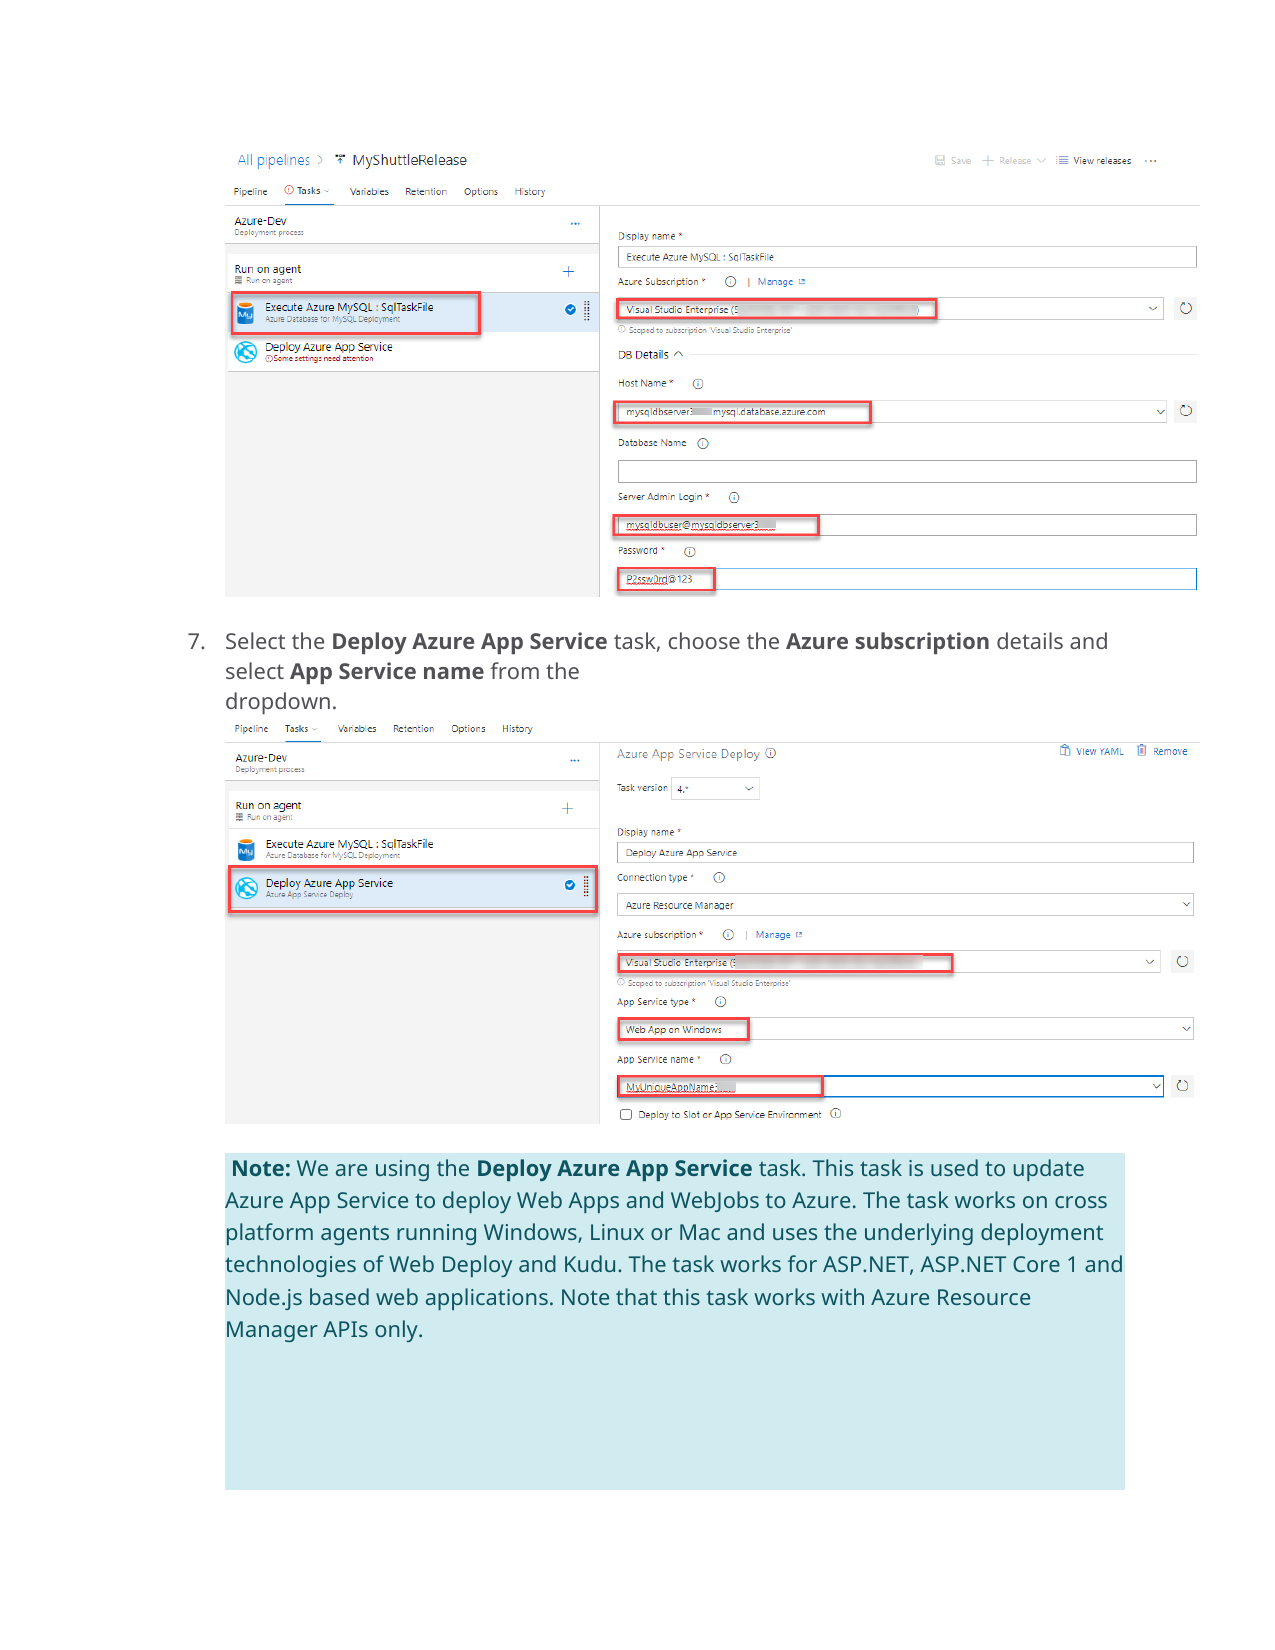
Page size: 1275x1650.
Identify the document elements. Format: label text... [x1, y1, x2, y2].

picture [225, 715, 1200, 1124]
text Note: We are using the Deploy Azure App Service task. This task is used to update Azure App Service to deploy Web Apps and WebJobs to Azure. The task works on cross platform agents running Windows, Linux or Mac and uses the underlying deployment technologies of Web Deploy and Kudu. The task works for ASP.NET, ASP.NET Core 1 and Node.js based web applications. Note that this task works with Azure Resource Manager APIs only. [225, 1153, 1125, 1343]
picture [225, 150, 1200, 597]
